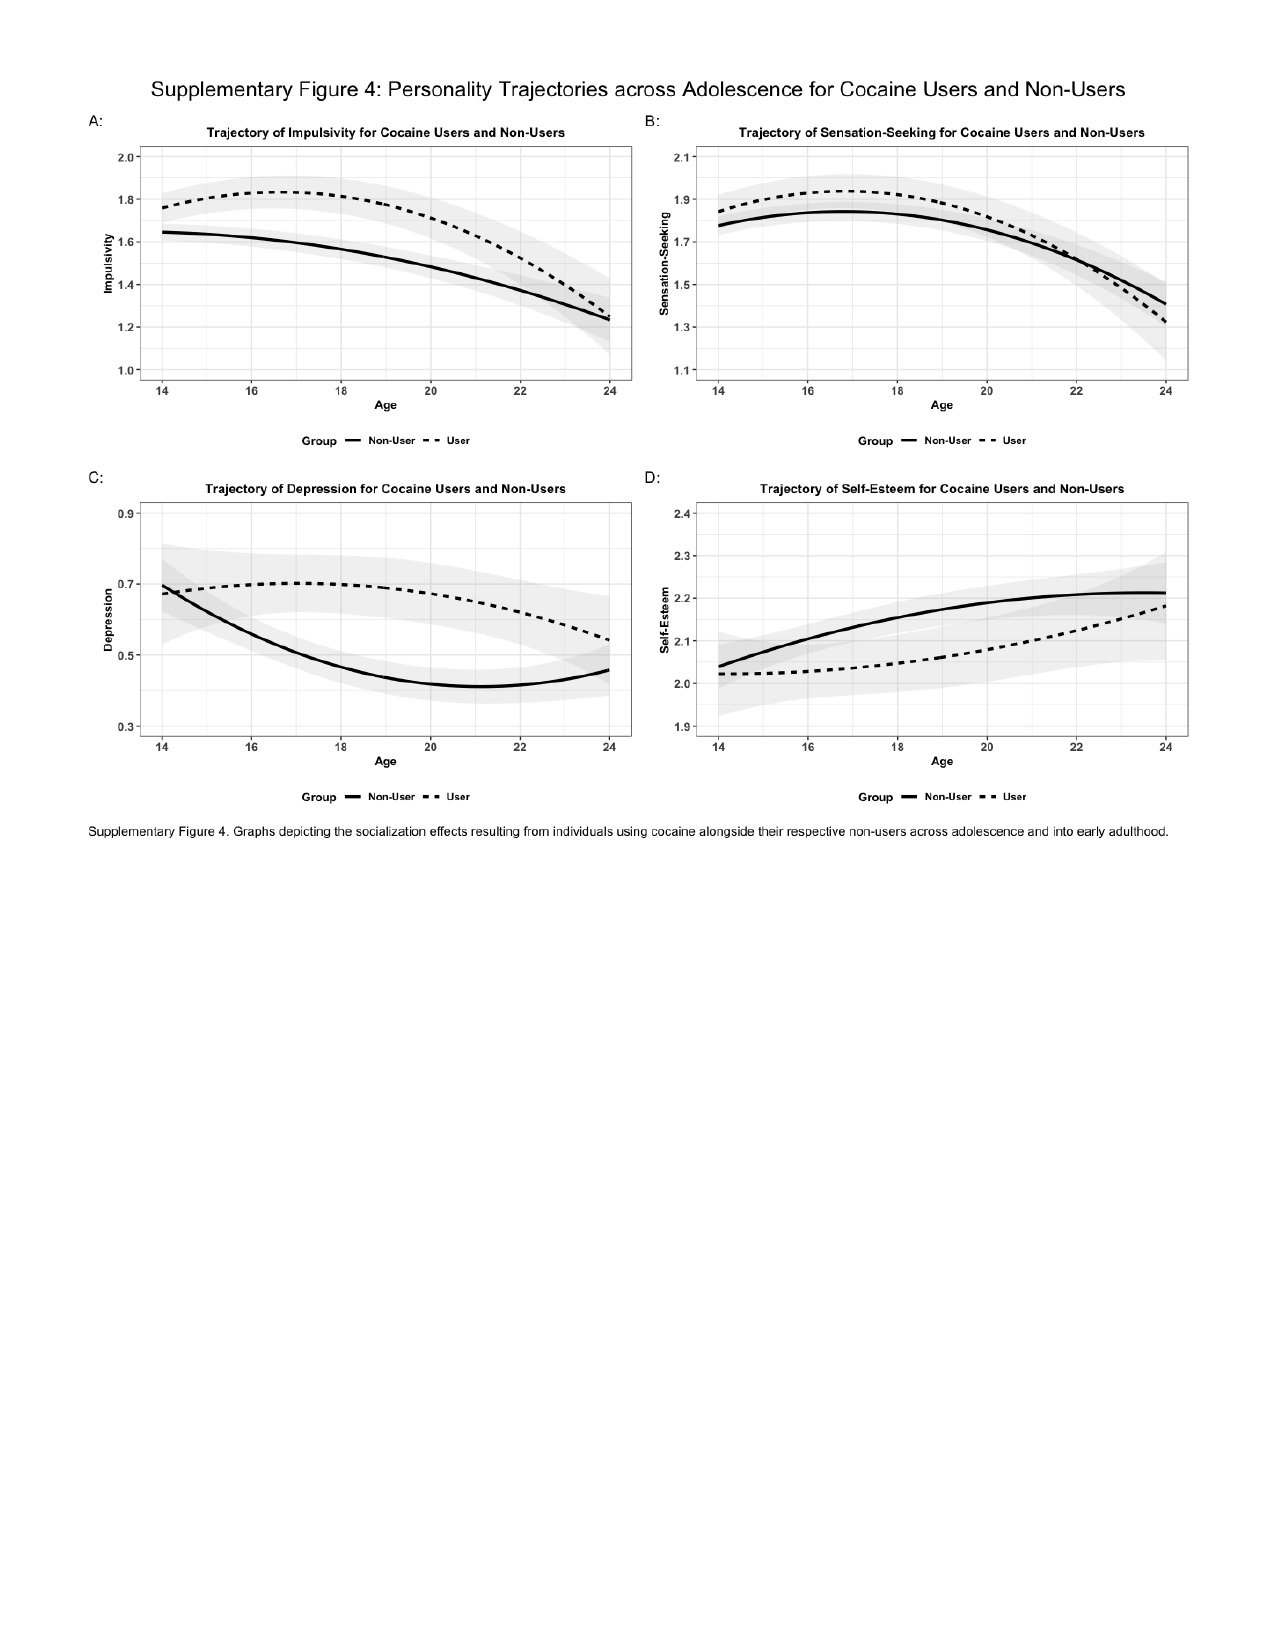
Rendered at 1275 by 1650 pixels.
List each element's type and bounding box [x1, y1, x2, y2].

picture [75, 75, 1200, 844]
